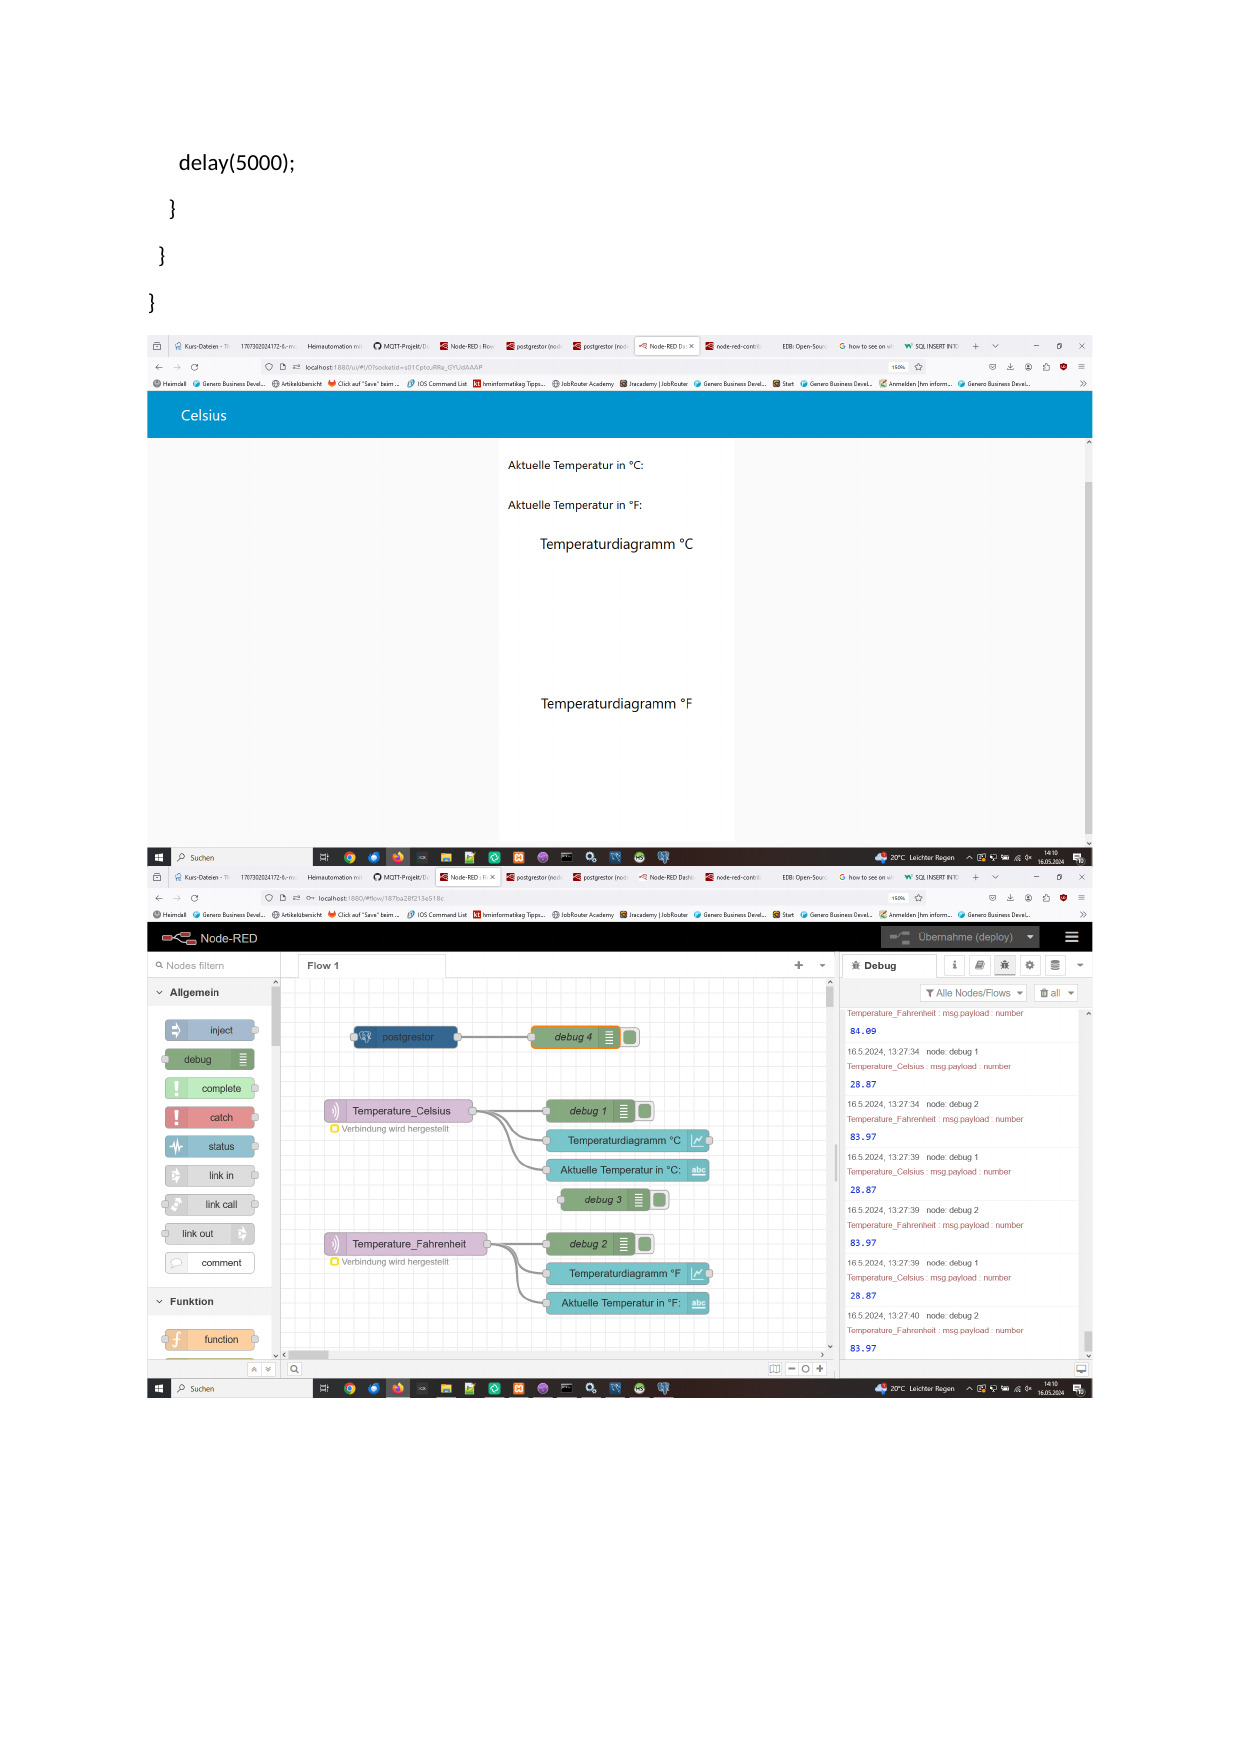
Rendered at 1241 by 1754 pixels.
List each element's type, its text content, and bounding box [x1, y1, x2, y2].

picture [147, 439, 1093, 1398]
text } [148, 241, 1093, 269]
text } [148, 194, 1093, 222]
text } [148, 288, 1093, 316]
text delay(5000); [148, 148, 1093, 176]
picture [147, 335, 1093, 390]
